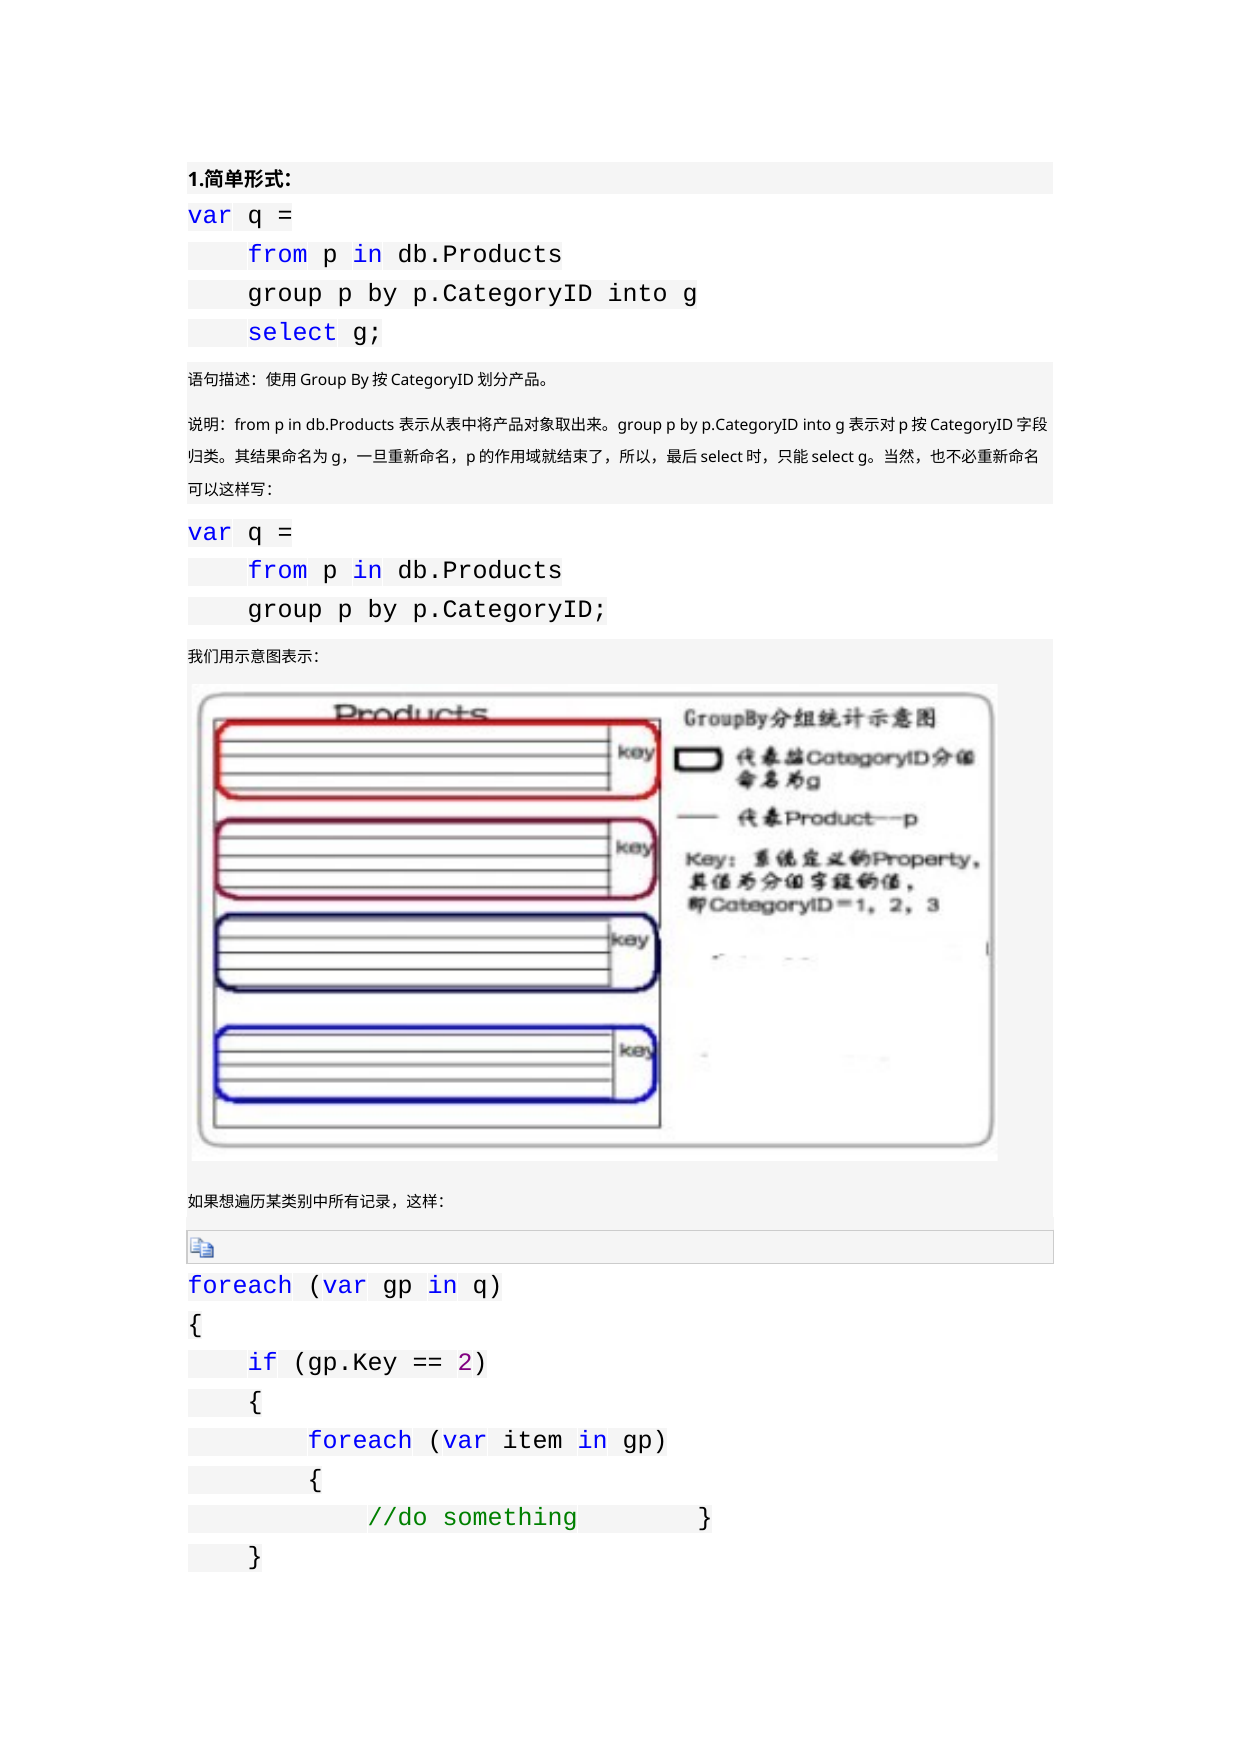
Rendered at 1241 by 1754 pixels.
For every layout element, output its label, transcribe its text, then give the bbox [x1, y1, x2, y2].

text group p by p.CategoryID into g [187, 278, 1053, 311]
text //do something } [187, 1503, 1053, 1535]
text 说明：from p in db.Products 表示从表中将产品对象取出来。group p by p.CategoryID into g表示对p按CategoryID字段归类。其结果命名为g，一旦重新命名，p的作用域就结束了，所以，最后select时，只能select g。当然，也不必重新命名可以这样写： [187, 407, 1053, 504]
text var q = [187, 517, 1053, 549]
text 我们用示意图表示： [187, 639, 1053, 672]
subtitle 1.简单形式： [187, 162, 1053, 194]
text from p in db.Products [187, 556, 1053, 588]
text if (gp.Key == 2) [187, 1348, 1053, 1380]
text foreach (var item in gp) [187, 1425, 1053, 1458]
picture [188, 1231, 219, 1263]
text { [187, 1464, 1053, 1497]
text { [187, 1387, 1053, 1419]
text var q = [187, 201, 1053, 233]
text 语句描述：使用Group By按CategoryID划分产品。 [187, 362, 1053, 394]
text select g; [187, 317, 1053, 349]
text group p by p.CategoryID; [187, 594, 1053, 627]
text { [187, 1309, 1053, 1342]
text foreach (var gp in q) [187, 1270, 1053, 1303]
text 如果想遍历某类别中所有记录，这样： [187, 1184, 1053, 1217]
text from p in db.Products [187, 239, 1053, 272]
text } [187, 1542, 1053, 1574]
picture [191, 684, 998, 1161]
